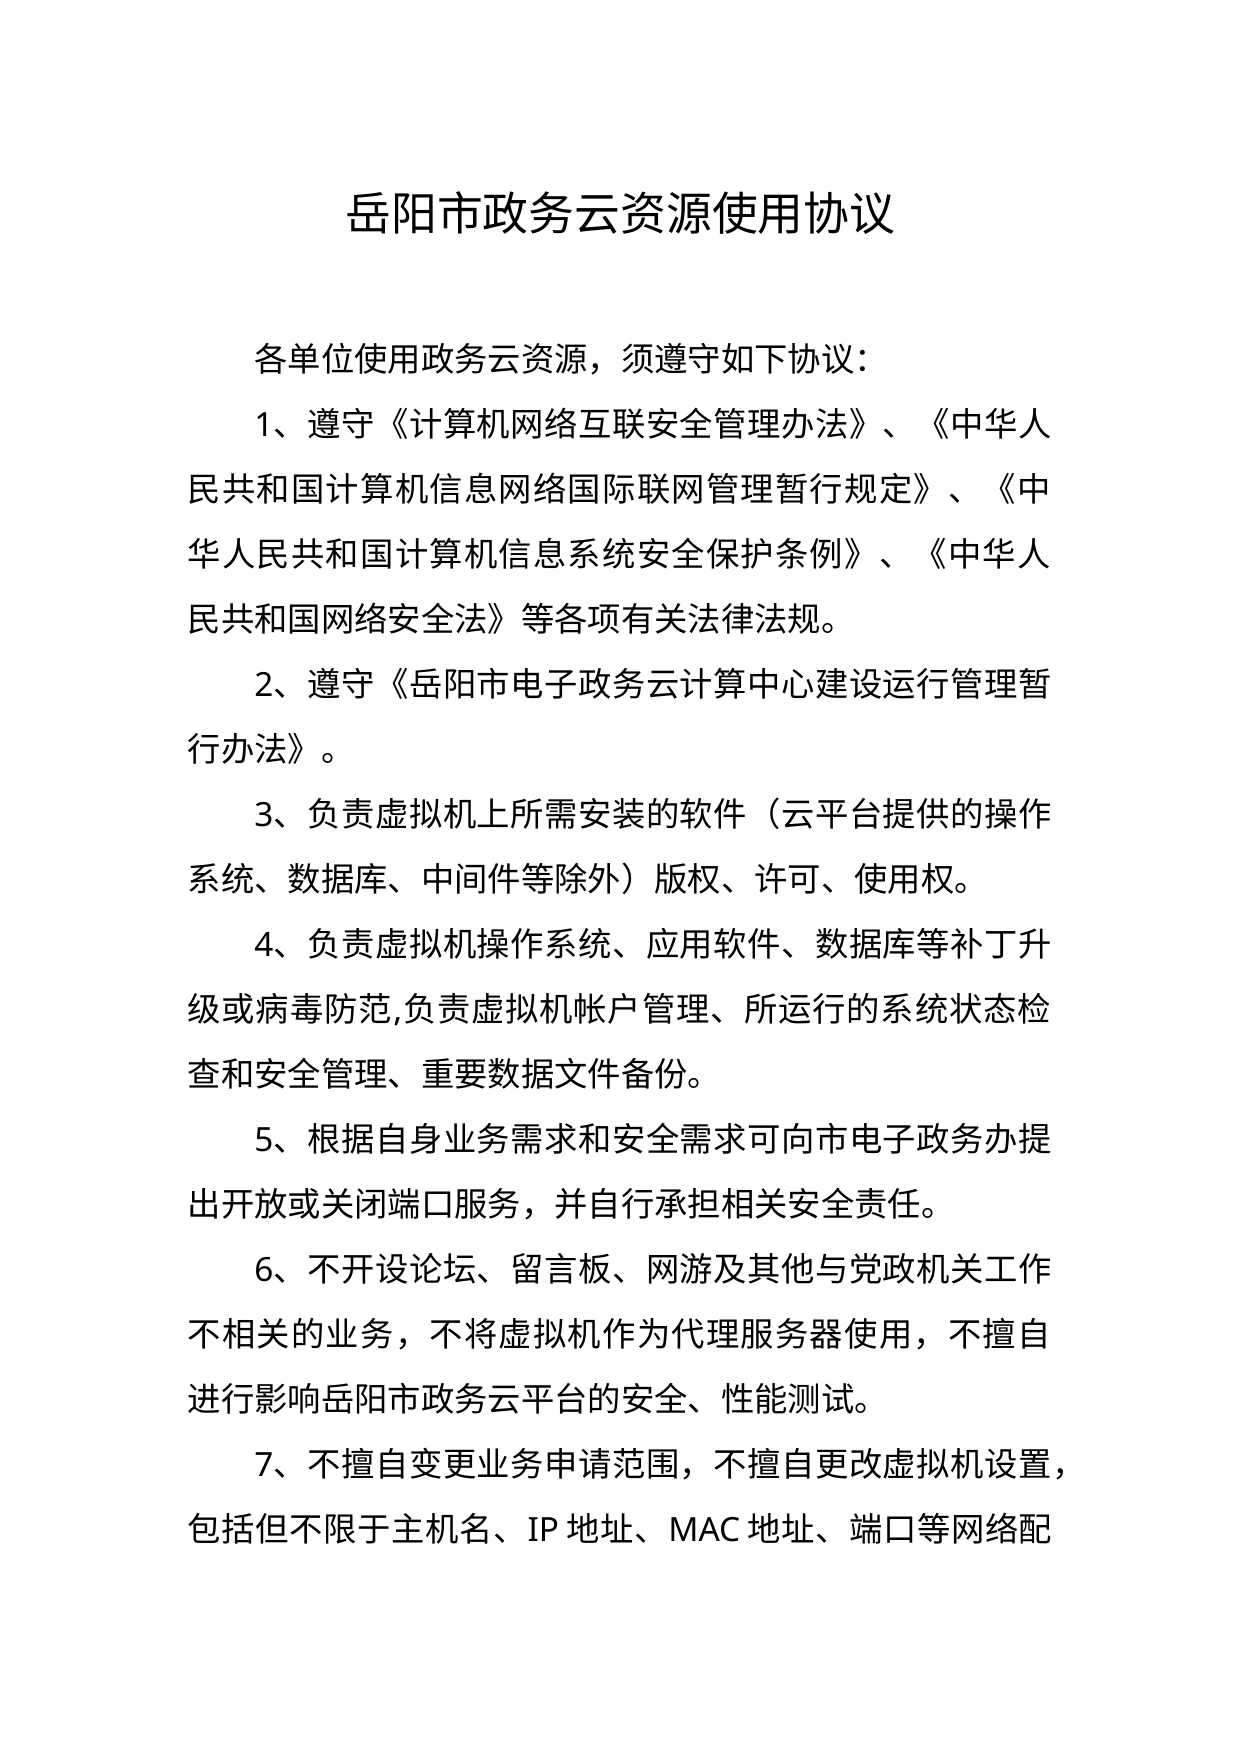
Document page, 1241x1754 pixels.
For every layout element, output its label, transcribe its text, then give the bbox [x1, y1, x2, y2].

text 6、不开设论坛、留言板、网游及其他与党政机关工作不相关的业务，不将虚拟机作为代理服务器使用，不擅自进行影响岳阳市政务云平台的安全、性能测试。 [187, 1234, 1053, 1429]
text 4、负责虚拟机操作系统、应用软件、数据库等补丁升级或病毒防范,负责虚拟机帐户管理、所运行的系统状态检查和安全管理、重要数据文件备份。 [187, 909, 1053, 1104]
text 3、负责虚拟机上所需安装的软件（云平台提供的操作系统、数据库、中间件等除外）版权、许可、使用权。 [187, 779, 1053, 909]
text 2、遵守《岳阳市电子政务云计算中心建设运行管理暂行办法》。 [187, 649, 1053, 779]
text 5、根据自身业务需求和安全需求可向市电子政务办提出开放或关闭端口服务，并自行承担相关安全责任。 [187, 1104, 1053, 1234]
text 1、遵守《计算机网络互联安全管理办法》、《中华人民共和国计算机信息网络国际联网管理暂行规定》、《中华人民共和国计算机信息系统安全保护条例》、《中华人民共和国网络安全法》等各项有关法律法规。 [187, 389, 1053, 649]
text 岳阳市政务云资源使用协议 [187, 162, 1053, 259]
text 各单位使用政务云资源，须遵守如下协议： [187, 324, 1053, 389]
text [187, 1429, 1053, 1559]
